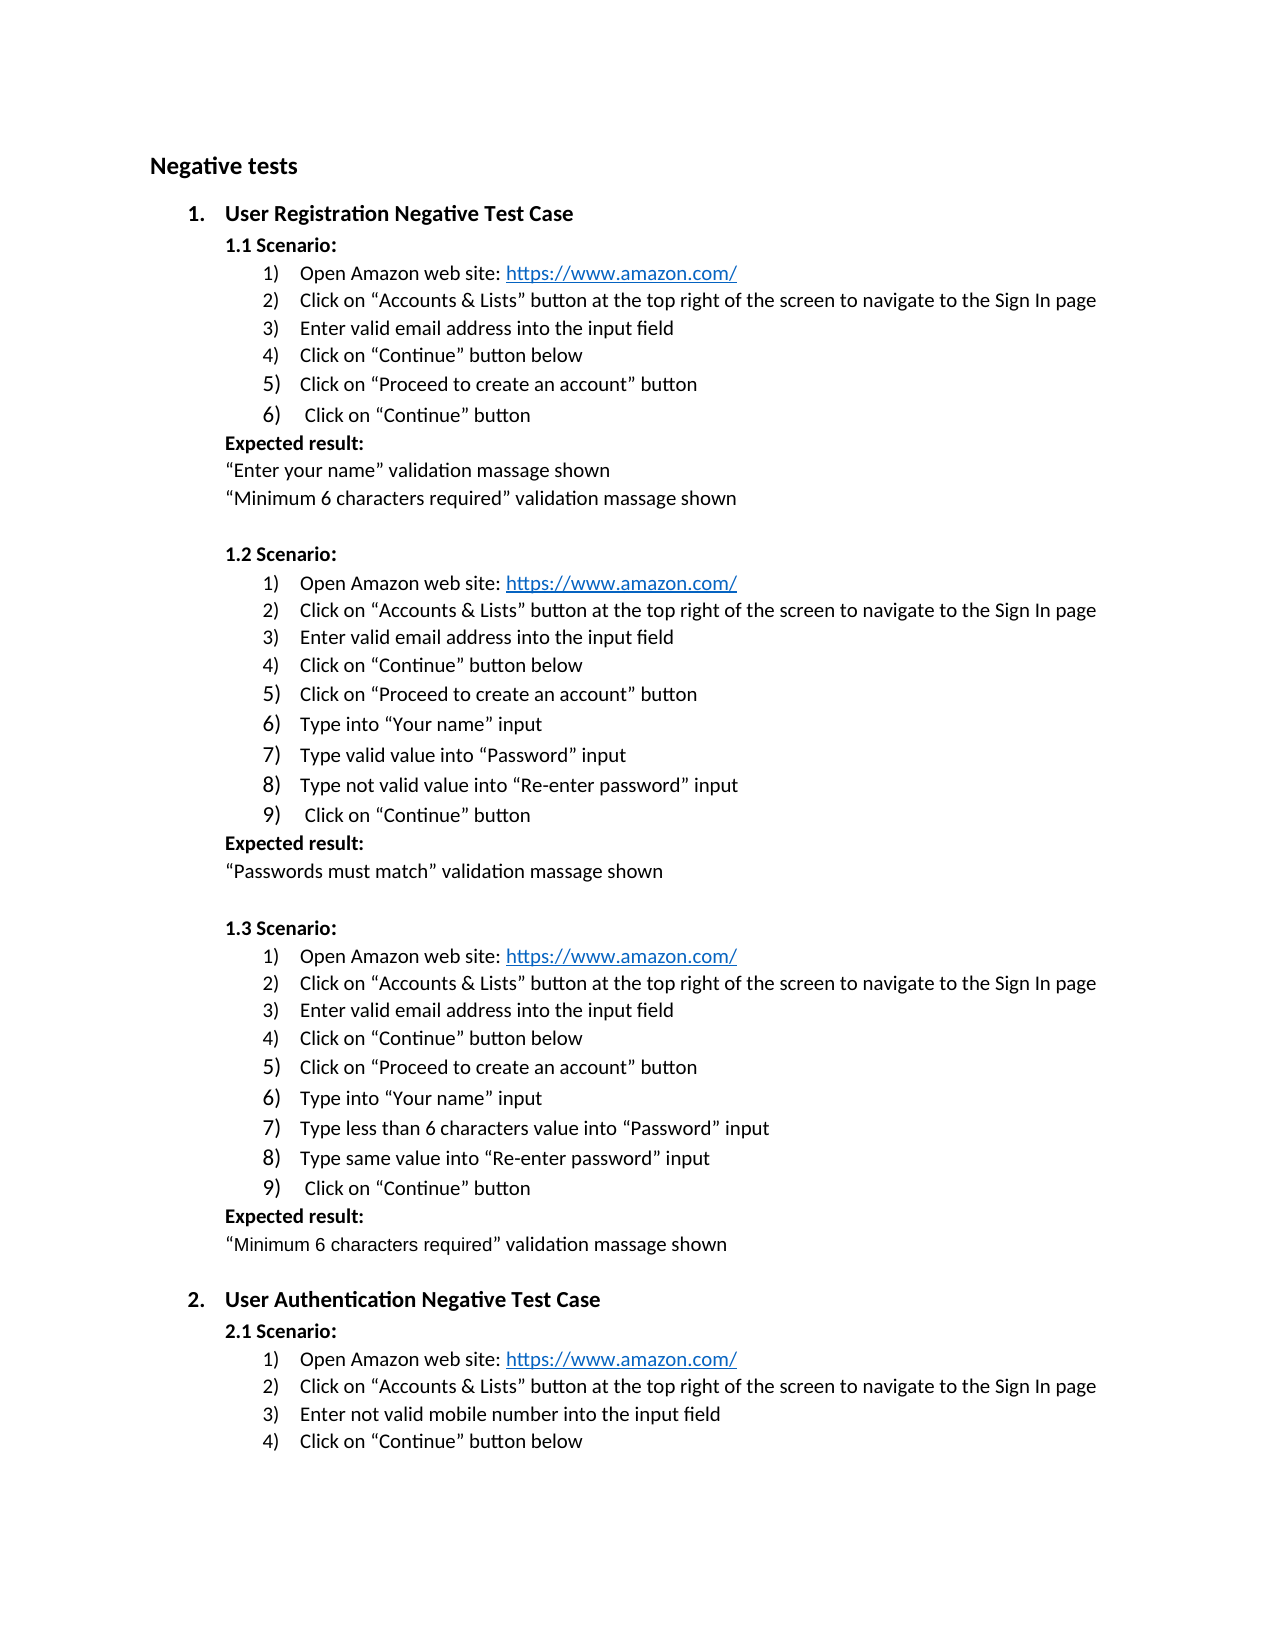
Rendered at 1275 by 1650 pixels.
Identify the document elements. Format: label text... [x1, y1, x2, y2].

list Type valid value into “Password” input [262, 740, 1125, 768]
list Expected result: “Enter your name” validation massage shown [225, 430, 1125, 483]
list Type less than 6 characters value into “Password” input [262, 1113, 1125, 1141]
list Click on “Accounts & Lists” button at the top right of the screen to navigate to the Sign In page [262, 597, 1125, 623]
list User Registration Negative Test Case [187, 199, 1125, 228]
list Click on “Proceed to create an account” button [262, 1052, 1125, 1080]
list 1.1 Scenario: [225, 230, 1125, 258]
list Enter valid email address into the input field [262, 624, 1125, 650]
list Enter valid email address into the input field [262, 315, 1125, 340]
list Open Amazon web site: https://www.amazon.com/ [262, 570, 1125, 595]
list User Authentication Negative Test Case [187, 1286, 1125, 1314]
list Open Amazon web site: https://www.amazon.com/ [262, 1346, 1125, 1371]
list Click on “Proceed to create an account” button [262, 679, 1125, 707]
list Click on “Continue” button below [262, 342, 1125, 368]
list Click on “Continue” button [262, 800, 1125, 828]
list Enter valid email address into the input field [262, 998, 1125, 1023]
list Enter not valid mobile number into the input field [262, 1401, 1125, 1426]
list Click on “Accounts & Lists” button at the top right of the screen to navigate to the Sign In page [262, 970, 1125, 996]
list “Minimum 6 characters required” validation massage shown [225, 485, 1125, 510]
list Expected result: “Minimum 6 characters required” validation massage shown [225, 1203, 1125, 1256]
list Click on “Continue” button [262, 400, 1125, 428]
list Click on “Continue” button below [262, 1428, 1125, 1454]
list Click on “Proceed to create an account” button [262, 369, 1125, 398]
list Type same value into “Re-enter password” input [262, 1143, 1125, 1171]
list Open Amazon web site: https://www.amazon.com/ [262, 260, 1125, 285]
list Type into “Your name” input [262, 1083, 1125, 1111]
text Negative tests [150, 150, 1125, 181]
list Type not valid value into “Re-enter password” input [262, 770, 1125, 798]
list 2.1 Scenario: [225, 1316, 1125, 1344]
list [262, 1373, 1125, 1399]
list Click on “Continue” button below [262, 652, 1125, 677]
list Expected result: “Passwords must match” validation massage shown [225, 830, 1125, 883]
list Click on “Accounts & Lists” button at the top right of the screen to navigate to the Sign In page [262, 287, 1125, 313]
list 1.2 Scenario: [225, 539, 1125, 568]
list Click on “Continue” button below [262, 1025, 1125, 1050]
list Type into “Your name” input [262, 709, 1125, 738]
list 1.3 Scenario: [225, 913, 1125, 941]
list Click on “Continue” button [262, 1173, 1125, 1201]
list Open Amazon web site: https://www.amazon.com/ [262, 943, 1125, 968]
